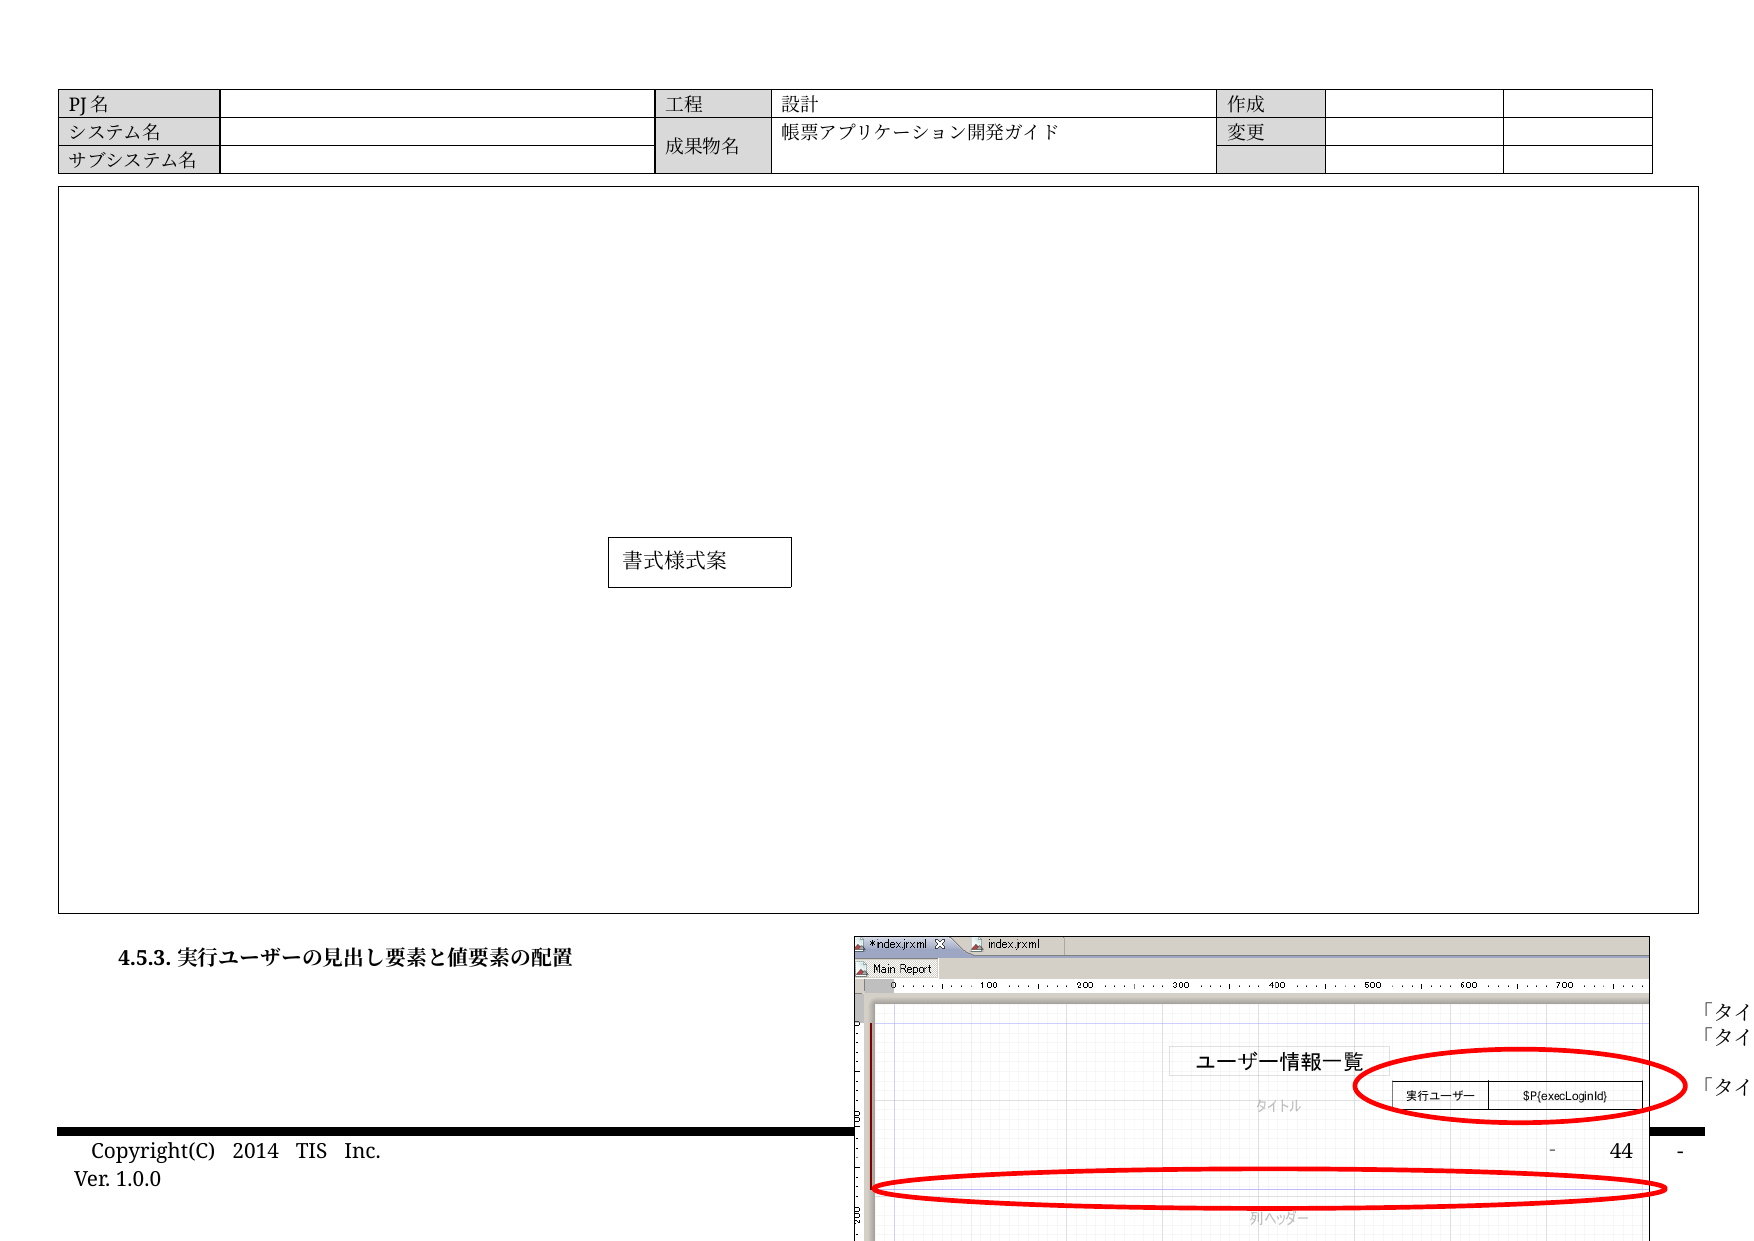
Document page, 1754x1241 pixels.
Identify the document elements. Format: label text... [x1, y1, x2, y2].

picture [855, 937, 1649, 942]
picture [1358, 1052, 1649, 1120]
subtitle 実行ユーザーの見出し要素と値要素の配置 [118, 942, 1695, 972]
picture [855, 972, 1649, 1241]
picture [879, 1172, 1649, 1206]
